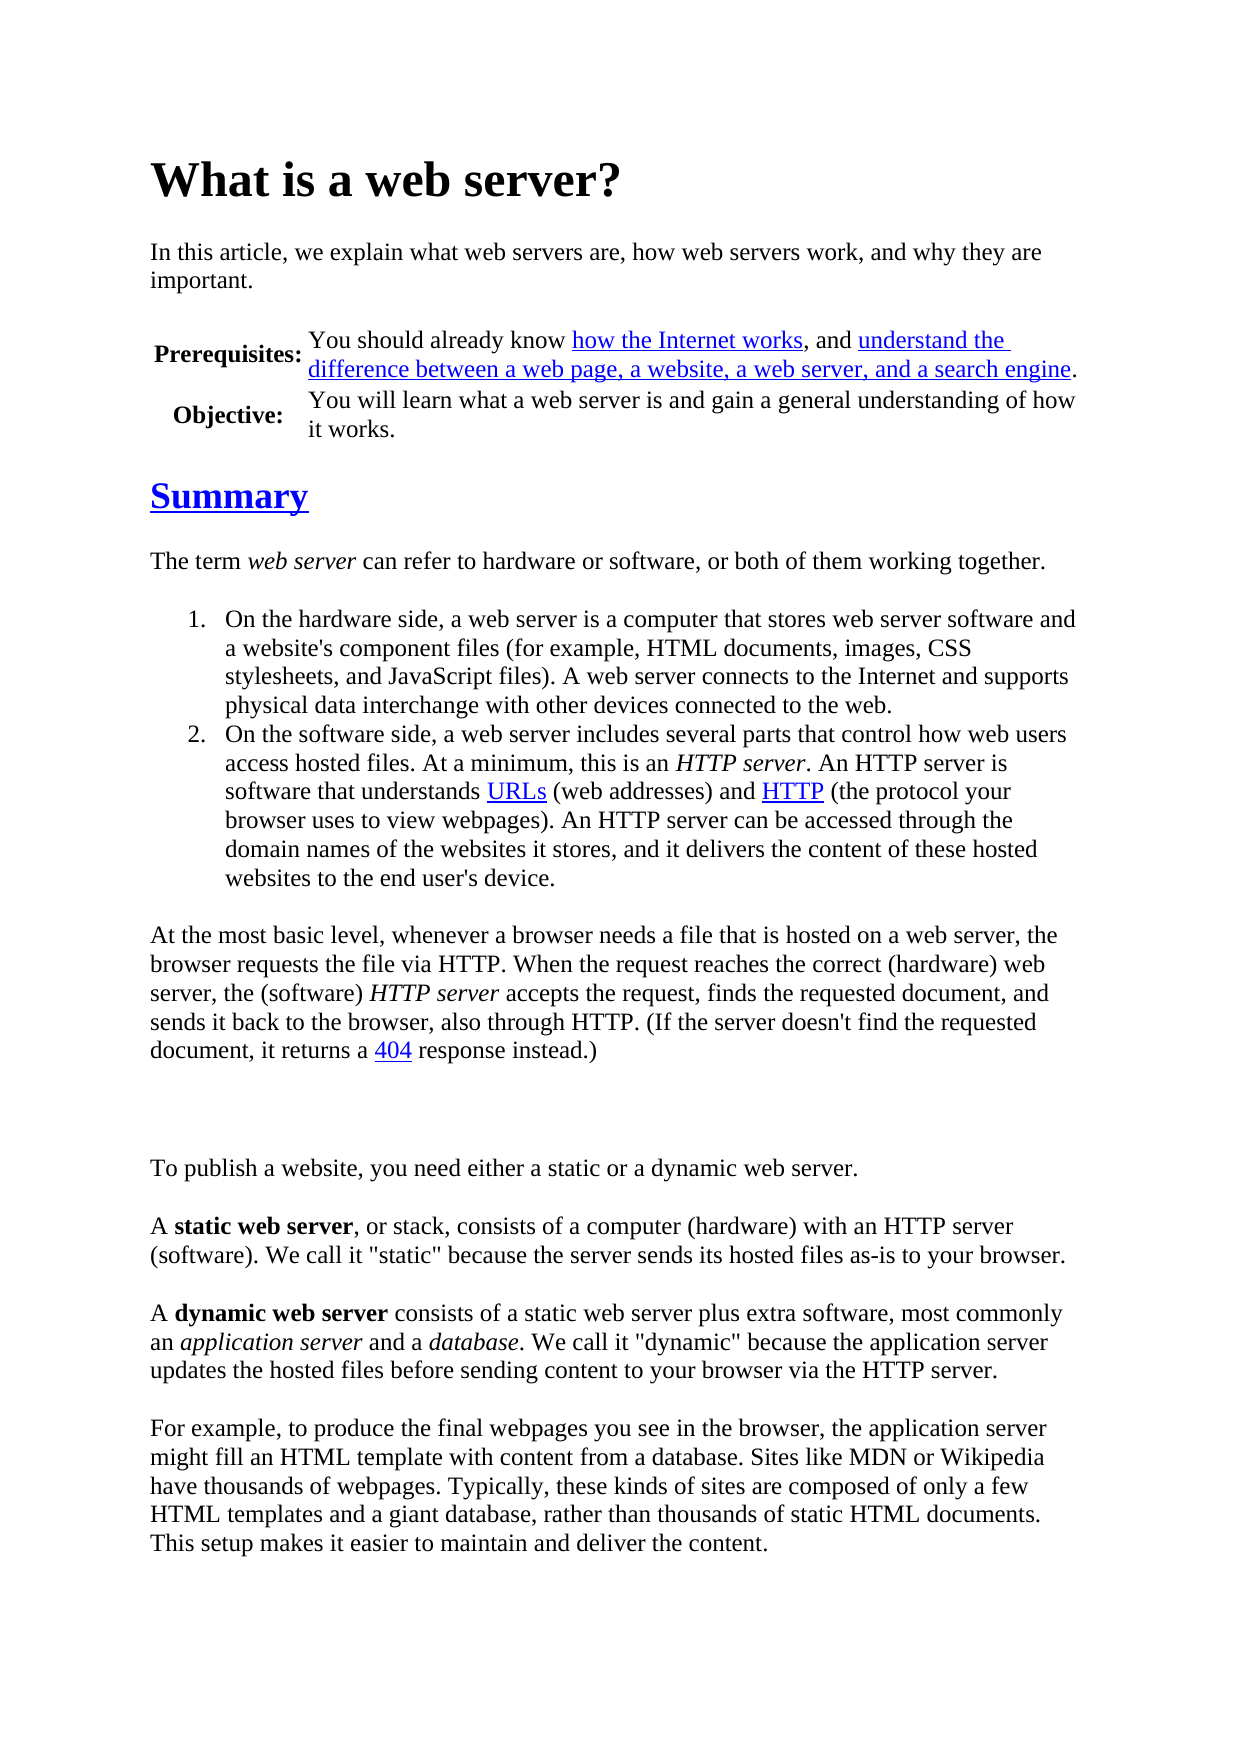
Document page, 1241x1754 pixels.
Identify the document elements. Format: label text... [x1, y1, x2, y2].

text What is a web server? [150, 150, 1090, 207]
list On the hardware side, a web server is a computer that stores web server software and a website's component files (for example, HTML documents, images, CSS stylesheets, and JavaScript files). A web server connects to the Internet and supports physical data interchange with other devices connected to the web. [187, 604, 1090, 719]
text At the most basic level, whenever a browser needs a file that is hosted on a web server, the browser requests the file via HTTP. When the request reaches the correct (hardware) web server, the (software) HTTP server accepts the request, finds the requested document, and sends it back to the browser, also through HTTP. (If the server doesn't find the requested document, it returns a 404 response instead.) [150, 921, 1090, 1064]
table_cell You will learn what a web server is and gain a general understanding of how it works. [306, 384, 1089, 444]
text A dynamic web server consists of a static web server plus extra software, most commonly an application server and a database. We call it "dynamic" because the application server updates the hosted files before sending content to your browser via the HTTP server. [150, 1298, 1090, 1384]
text For example, to produce the final webpages you see in the browser, the application server might fill an HTML template with content from a database. Sites like MDN or Wikipedia have thousands of webpages. Typically, these kinds of sites are composed of only a few HTML templates and a giant database, rather than thousands of static HTML documents. This setup makes it easier to maintain and deliver the content. [150, 1413, 1090, 1557]
table_cell Objective: [150, 384, 306, 444]
text The term web server can refer to hardware or software, or both of them working together. [150, 546, 1090, 575]
text A static web server, or stack, consists of a computer (hardware) with an HTTP server (software). We call it "static" because the server sends its hosted files as-is to your browser. [150, 1211, 1090, 1269]
list On the software side, a web server includes several parts that control how web users access hosted files. At a minimum, this is an HTTP server. An HTTP server is software that understands URLs (web addresses) and HTTP (the protocol your browser uses to view webpages). An HTTP server can be accessed through the domain names of the websites it stores, and it delivers the content of these hosted websites to the end user's device. [187, 719, 1090, 891]
text In this article, we explain what web servers are, how web servers work, and why they are important. [150, 237, 1090, 294]
table_header Prerequisites: [150, 323, 306, 384]
text Summary [150, 474, 1090, 517]
text To publish a website, you need either a static or a dynamic web server. [150, 1153, 1090, 1182]
table_header You should already know how the Internet works, and understand the difference between a web page, a website, a web server, and a search engine. [306, 323, 1089, 384]
